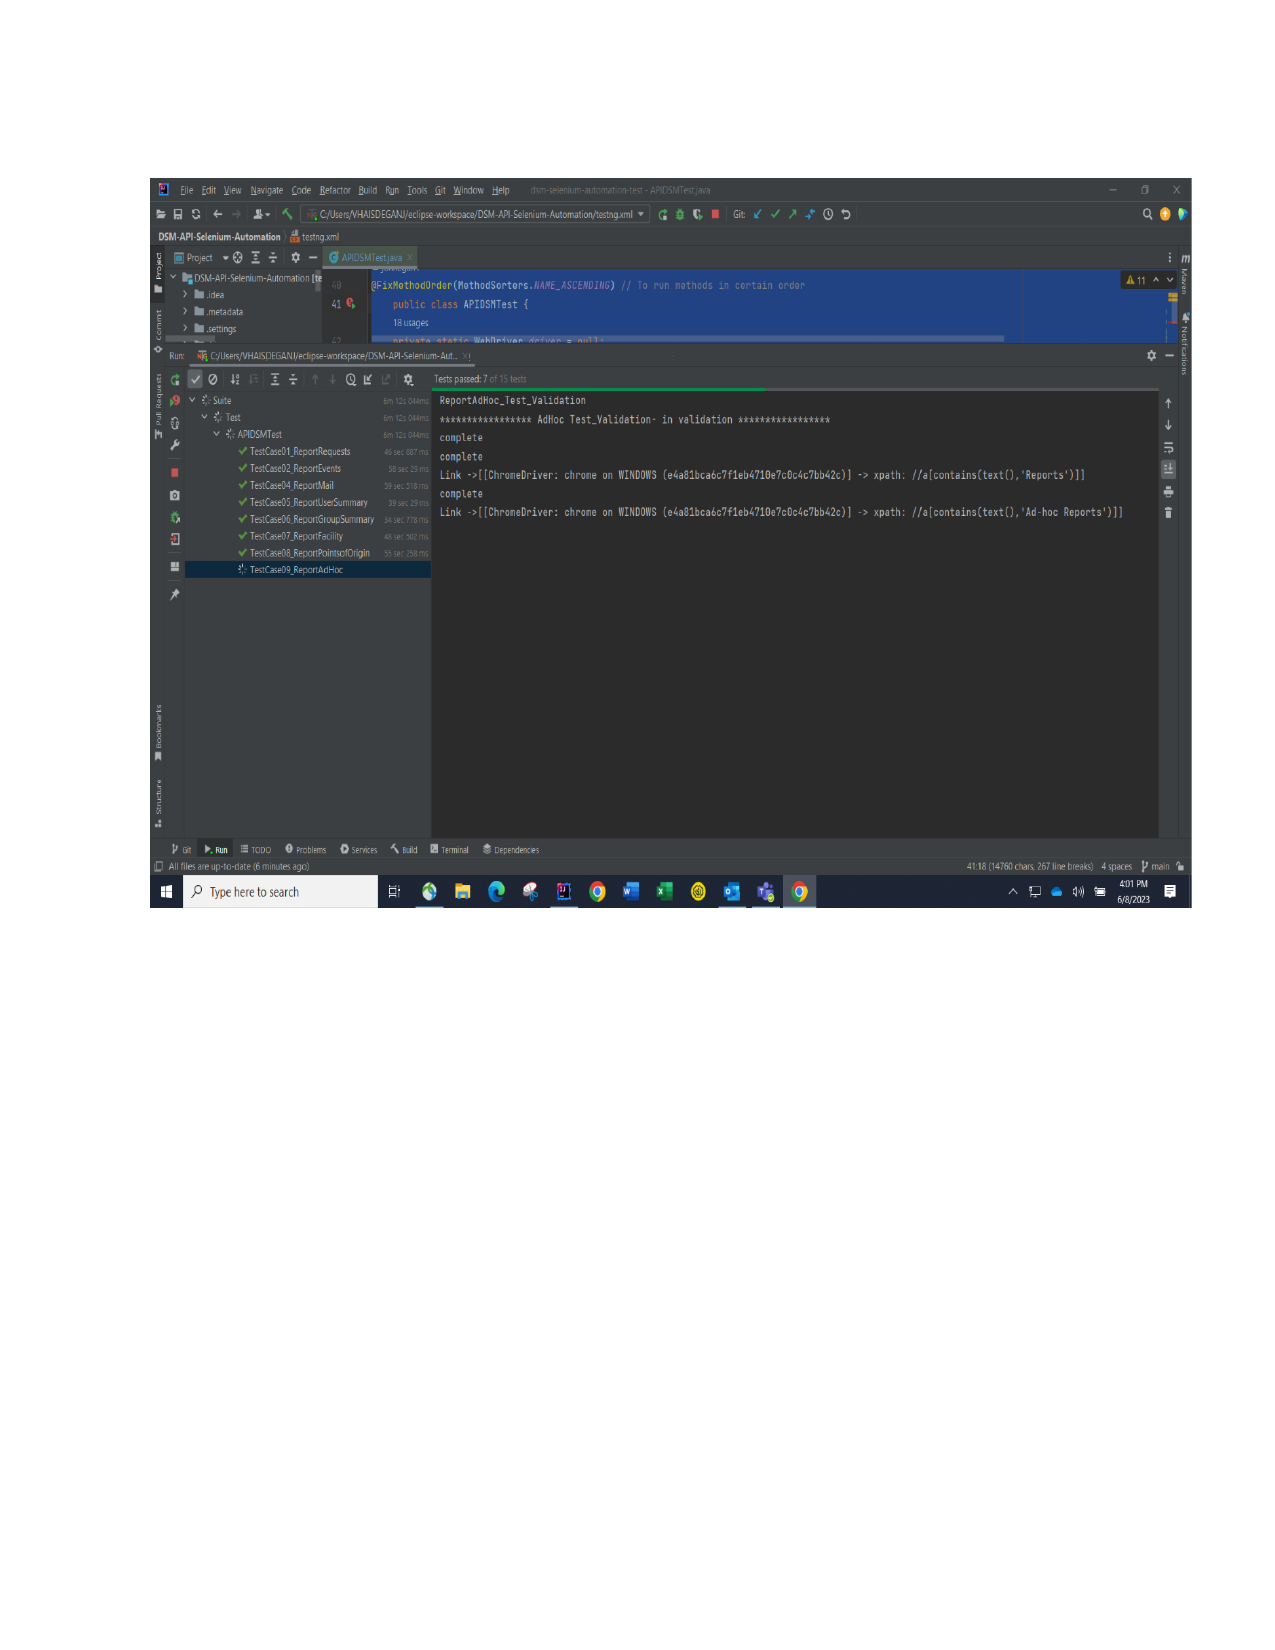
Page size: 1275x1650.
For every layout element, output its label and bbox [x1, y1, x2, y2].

picture [150, 178, 1192, 908]
